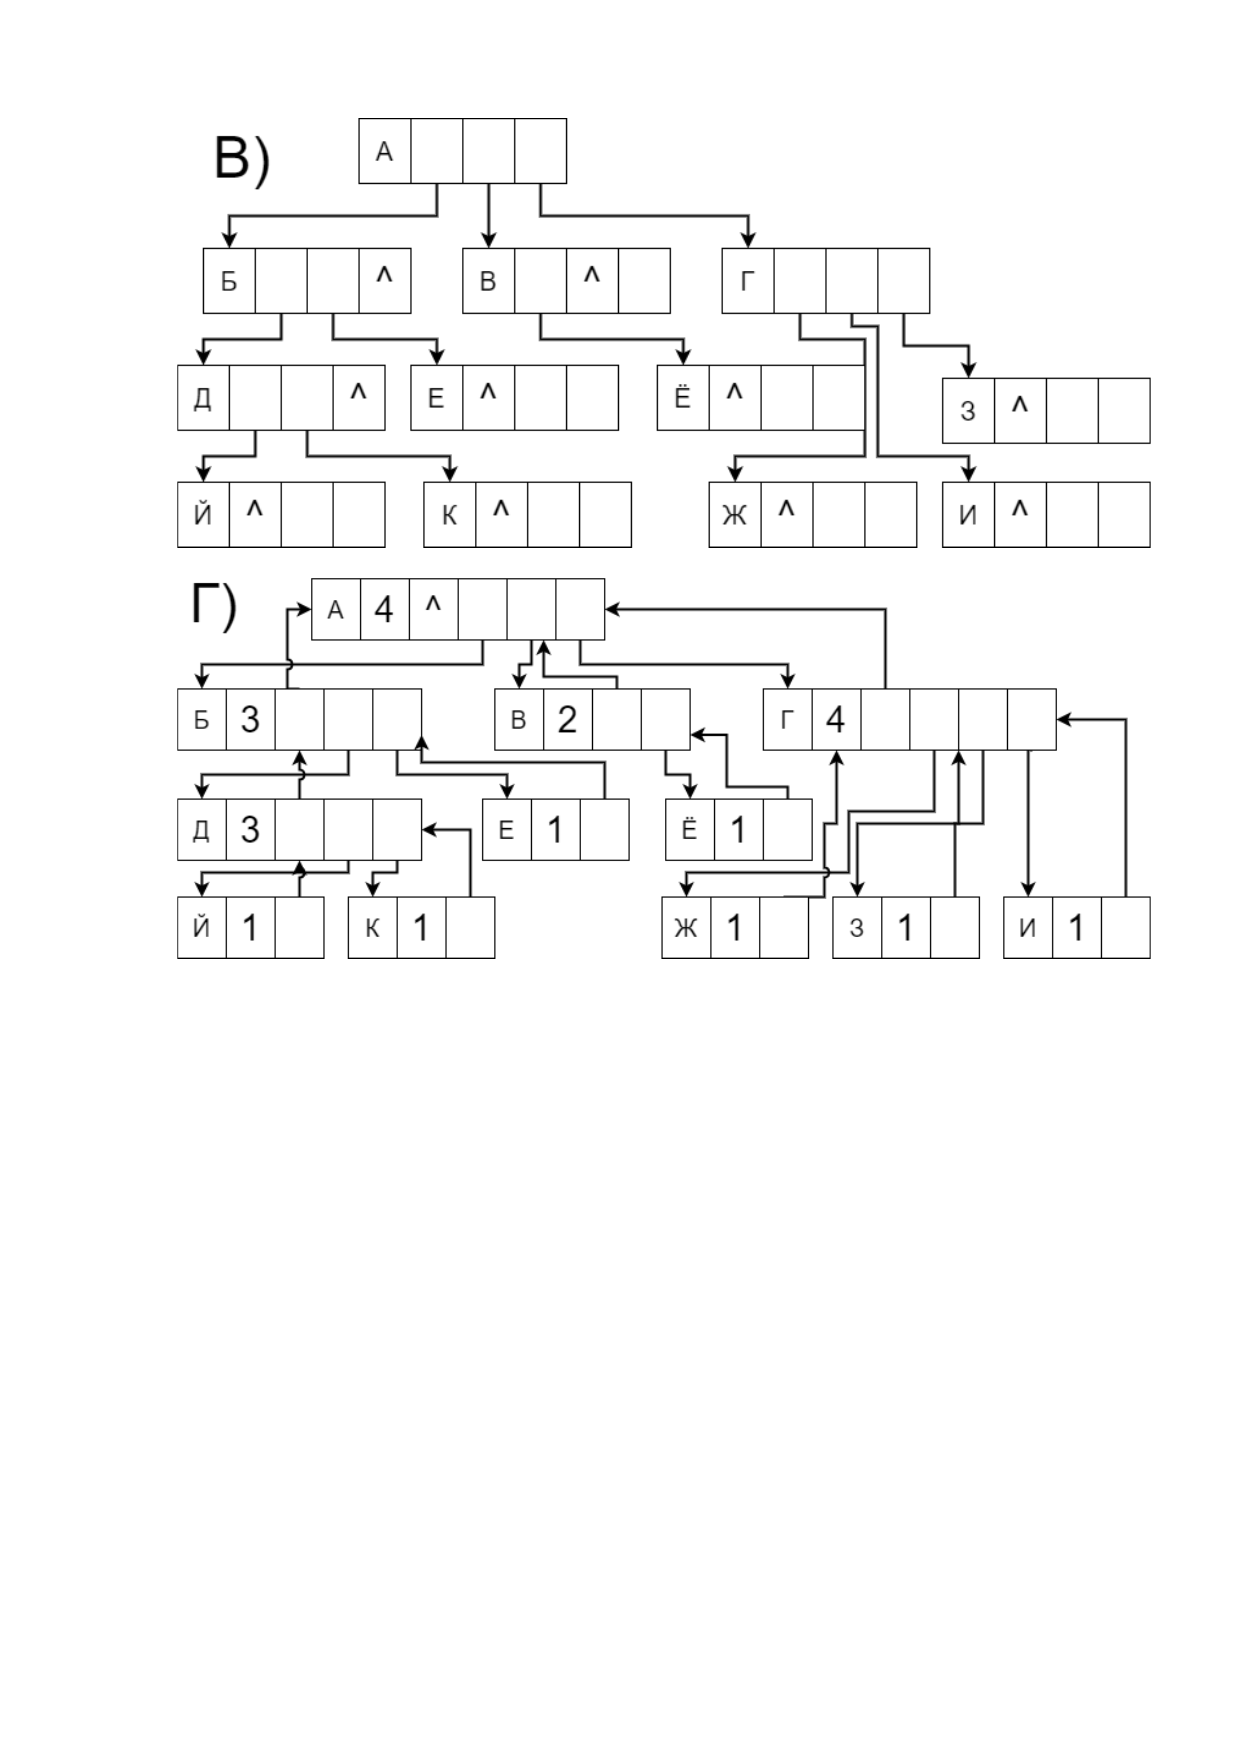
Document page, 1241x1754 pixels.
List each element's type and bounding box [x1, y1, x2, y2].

picture [177, 118, 1151, 548]
picture [177, 566, 1151, 959]
